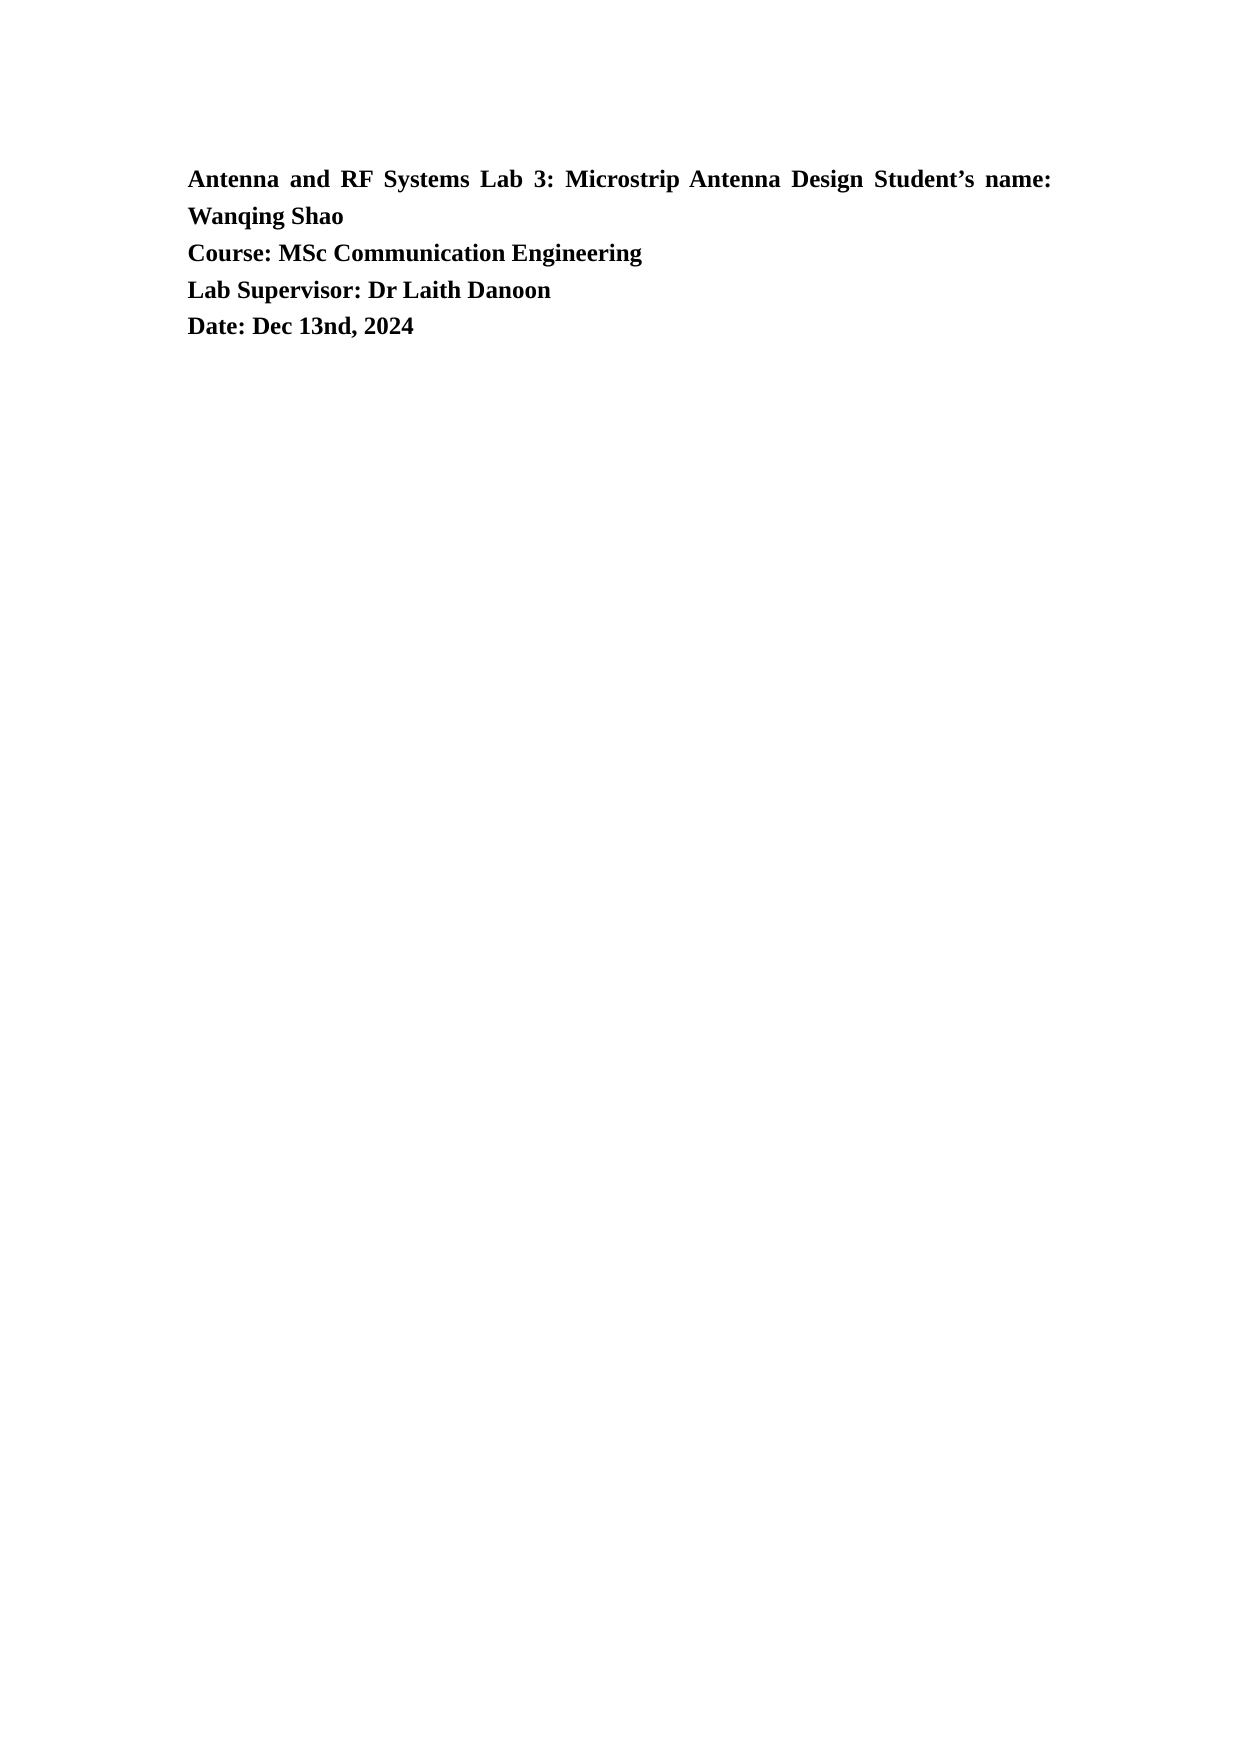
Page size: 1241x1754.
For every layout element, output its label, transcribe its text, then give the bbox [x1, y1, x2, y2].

text Lab Supervisor: Dr Laith Danoon [187, 273, 1053, 305]
text Antenna and RF Systems Lab 3: Microstrip Antenna Design Student’s name: Wanqing Shao [187, 162, 1053, 232]
text Date: Dec 13nd, 2024 [187, 309, 1053, 342]
text Course: MSc Communication Engineering [187, 236, 1053, 268]
